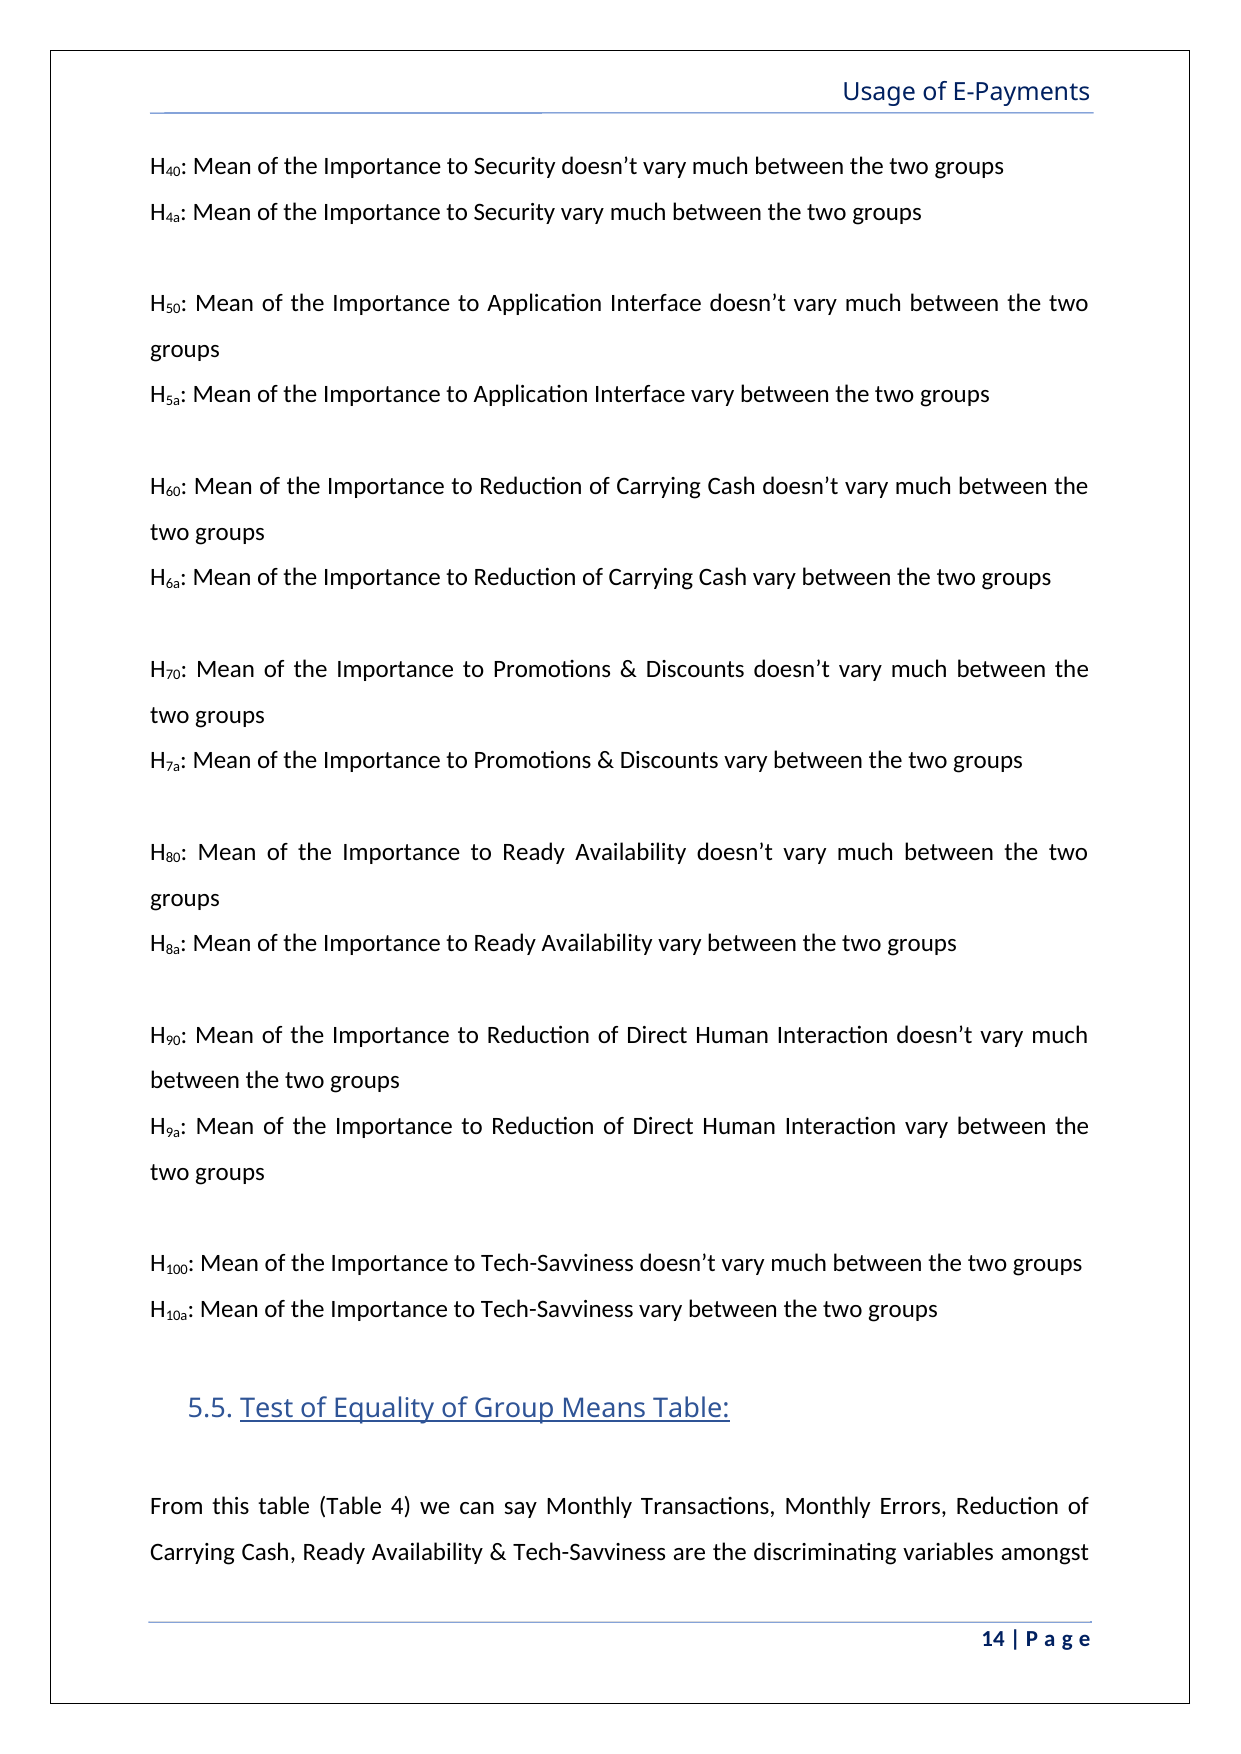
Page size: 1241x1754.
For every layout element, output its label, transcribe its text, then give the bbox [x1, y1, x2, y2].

text H50: Mean of the Importance to Application Interface doesn’t vary much between the two groups [150, 287, 1090, 363]
text H80: Mean of the Importance to Ready Availability doesn’t vary much between the two groups [150, 836, 1090, 912]
text H90: Mean of the Importance to Reduction of Direct Human Interaction doesn’t vary much between the two groups [150, 1019, 1090, 1095]
text H7a: Mean of the Importance to Promotions & Discounts vary between the two groups [150, 744, 1090, 775]
text H100: Mean of the Importance to Tech-Savviness doesn’t vary much between the two groups [150, 1247, 1090, 1278]
text H6a: Mean of the Importance to Reduction of Carrying Cash vary between the two groups [150, 562, 1090, 592]
text H40: Mean of the Importance to Security doesn’t vary much between the two groups [150, 150, 1090, 181]
text H10a: Mean of the Importance to Tech-Savviness vary between the two groups [150, 1293, 1090, 1324]
subtitle 5.5. Test of Equality of Group Means Table: [187, 1389, 1090, 1426]
text H5a: Mean of the Importance to Application Interface vary between the two groups [150, 379, 1090, 409]
text H8a: Mean of the Importance to Ready Availability vary between the two groups [150, 927, 1090, 958]
text H70: Mean of the Importance to Promotions & Discounts doesn’t vary much between the two groups [150, 653, 1090, 729]
text H9a: Mean of the Importance to Reduction of Direct Human Interaction vary between the two groups [150, 1110, 1090, 1187]
text H60: Mean of the Importance to Reduction of Carrying Cash doesn’t vary much between the two groups [150, 470, 1090, 546]
text H4a: Mean of the Importance to Security vary much between the two groups [150, 196, 1090, 226]
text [150, 1490, 1090, 1566]
